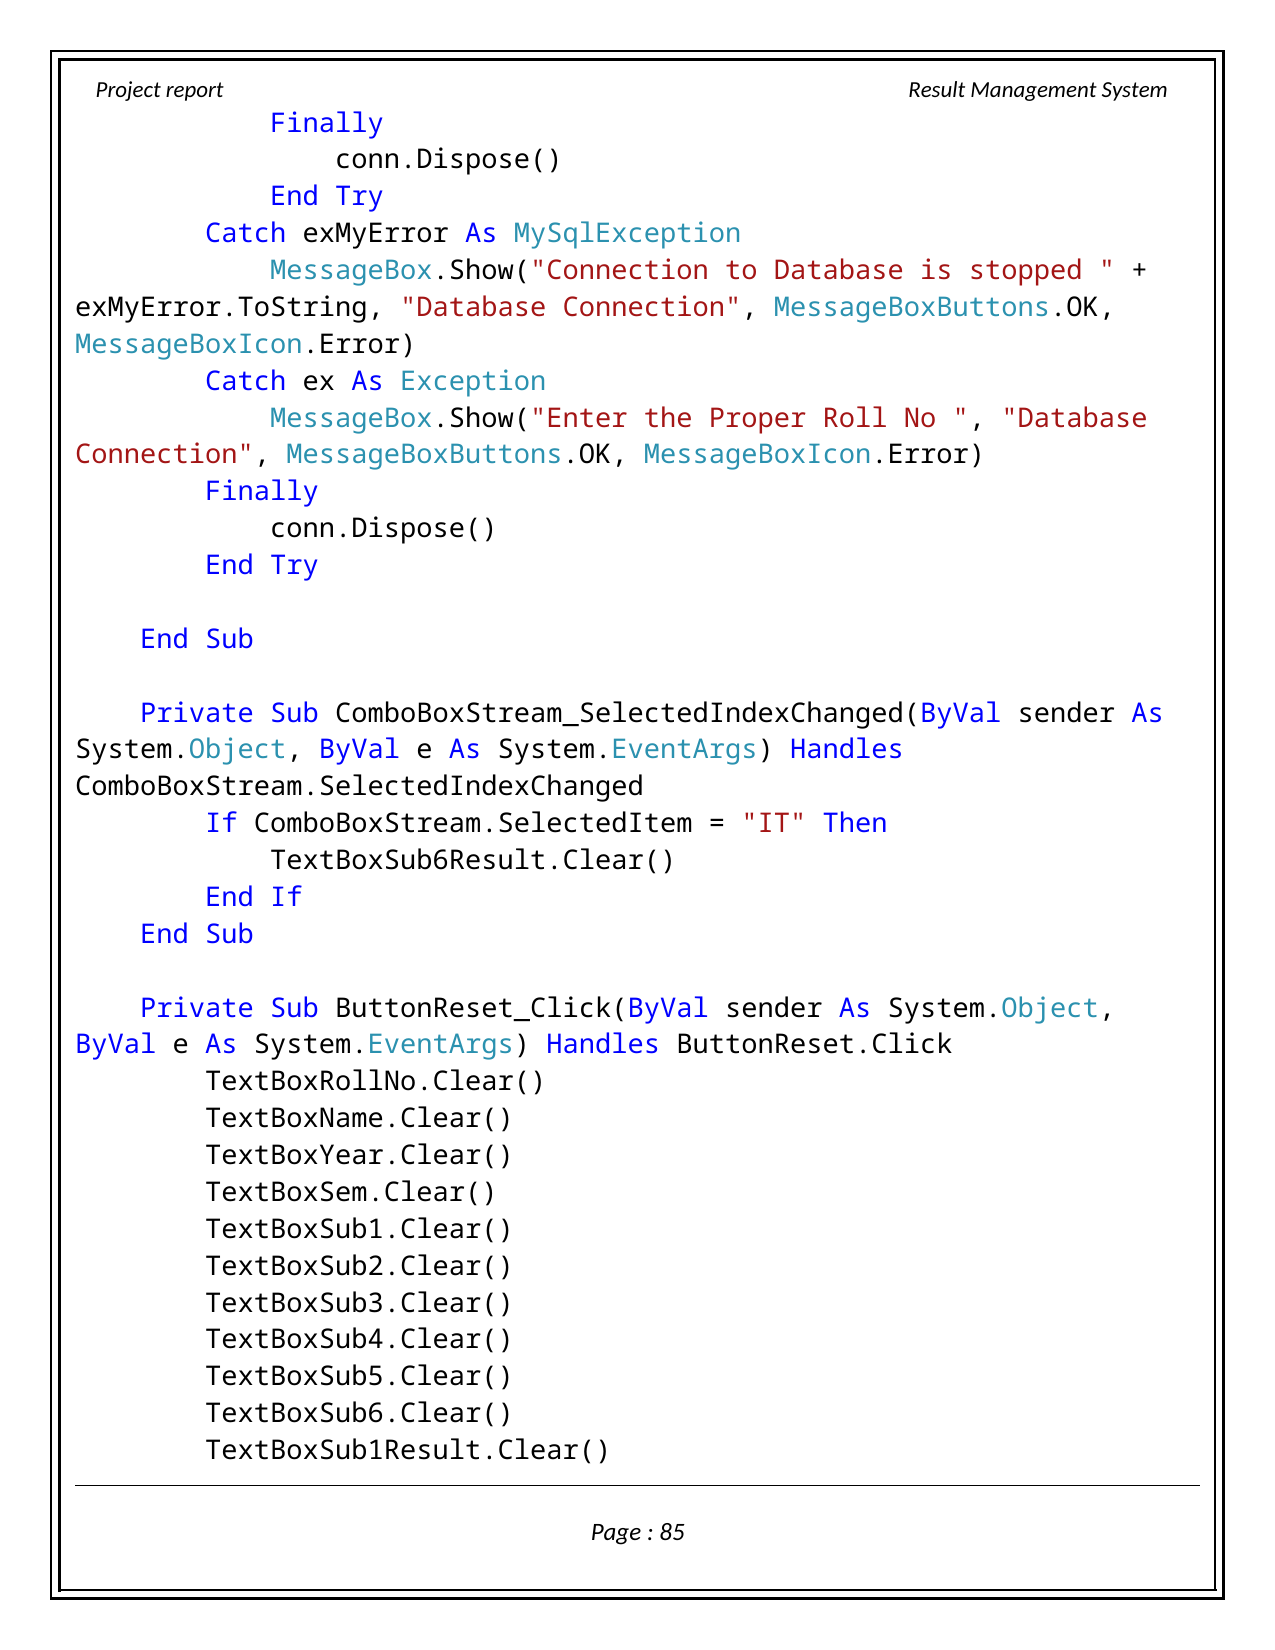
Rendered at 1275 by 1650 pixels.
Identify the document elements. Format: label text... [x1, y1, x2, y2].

text End Try [75, 546, 1200, 582]
text End If [75, 877, 1200, 914]
text End Sub [75, 914, 1200, 951]
text TextBoxYear.Clear() [75, 1136, 1200, 1172]
text MessageBox.Show("Enter the Proper Roll No ", "Database Connection", MessageBoxButtons.OK, MessageBoxIcon.Error) [75, 398, 1200, 472]
text Finally [75, 472, 1200, 509]
text TextBoxSub4.Clear() [75, 1320, 1200, 1357]
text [75, 251, 1200, 361]
text TextBoxSub6Result.Clear() [75, 841, 1200, 877]
text TextBoxRollNo.Clear() [75, 1062, 1200, 1099]
text Finally [75, 103, 1200, 140]
text conn.Dispose() [75, 509, 1200, 546]
text TextBoxName.Clear() [75, 1099, 1200, 1136]
text Private Sub ComboBoxStream_SelectedIndexChanged(ByVal sender As System.Object, ByVal e As System.EventArgs) Handles ComboBoxStream.SelectedIndexChanged [75, 693, 1200, 804]
text conn.Dispose() [75, 140, 1200, 177]
text TextBoxSub2.Clear() [75, 1246, 1200, 1283]
text TextBoxSub1.Clear() [75, 1209, 1200, 1246]
text If ComboBoxStream.SelectedItem = "IT" Then [75, 804, 1200, 841]
text Private Sub ButtonReset_Click(ByVal sender As System.Object, ByVal e As System.EventArgs) Handles ButtonReset.Click [75, 988, 1200, 1062]
text End Try [75, 177, 1200, 214]
text TextBoxSem.Clear() [75, 1172, 1200, 1209]
text Catch exMyError As MySqlException [75, 214, 1200, 251]
text TextBoxSub1Result.Clear() [75, 1431, 1200, 1467]
text End Sub [75, 619, 1200, 656]
text TextBoxSub3.Clear() [75, 1283, 1200, 1320]
text TextBoxSub5.Clear() [75, 1357, 1200, 1394]
text Catch ex As Exception [75, 361, 1200, 398]
text TextBoxSub6.Clear() [75, 1394, 1200, 1431]
